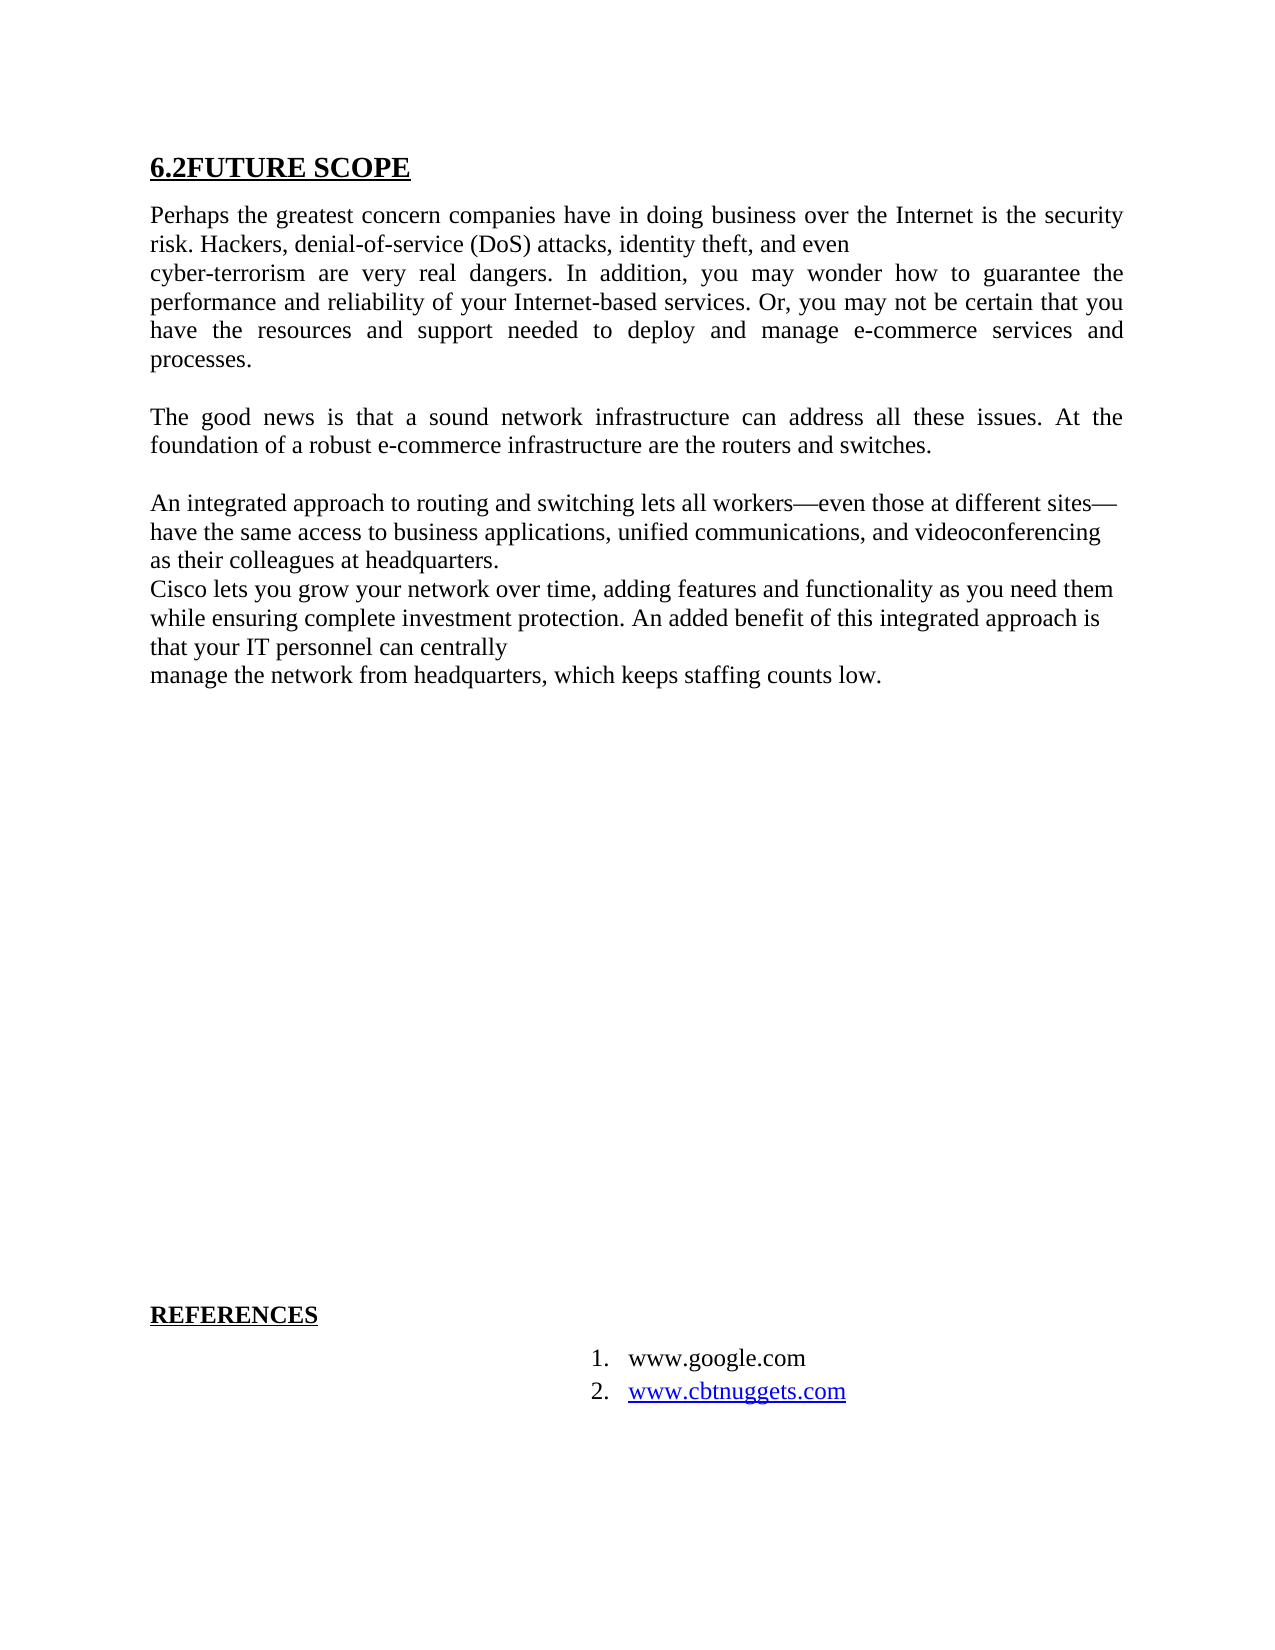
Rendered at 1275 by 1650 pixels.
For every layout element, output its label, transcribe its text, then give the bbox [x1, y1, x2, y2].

text REFERENCES [150, 1300, 1125, 1329]
text cyber-terrorism are very real dangers. In addition, you may wonder how to guarantee the performance and reliability of your Internet-based services. Or, you may not be certain that you have the resources and support needed to deploy and manage e-commerce services and processes. [150, 258, 1125, 373]
text An integrated approach to routing and switching lets all workers—even those at different sites—have the same access to business applications, unified communications, and videoconferencing as their colleagues at headquarters. [150, 488, 1125, 574]
text Cisco lets you grow your network over time, adding features and functionality as you need them while ensuring complete investment protection. An added benefit of this integrated approach is that your IT personnel can centrally [150, 574, 1125, 660]
list www.google.com [591, 1343, 1125, 1372]
text 6.2FUTURE SCOPE [150, 150, 1125, 183]
text manage the network from headquarters, which keeps staffing counts low. [150, 660, 1125, 689]
text The good news is that a sound network infrastructure can address all these issues. At the foundation of a robust e-commerce infrastructure are the routers and switches. [150, 402, 1125, 459]
list www.cbtnuggets.com [591, 1376, 1125, 1405]
text Perhaps the greatest concern companies have in doing business over the Internet is the security risk. Hackers, denial-of-service (DoS) attacks, identity theft, and even [150, 200, 1125, 258]
